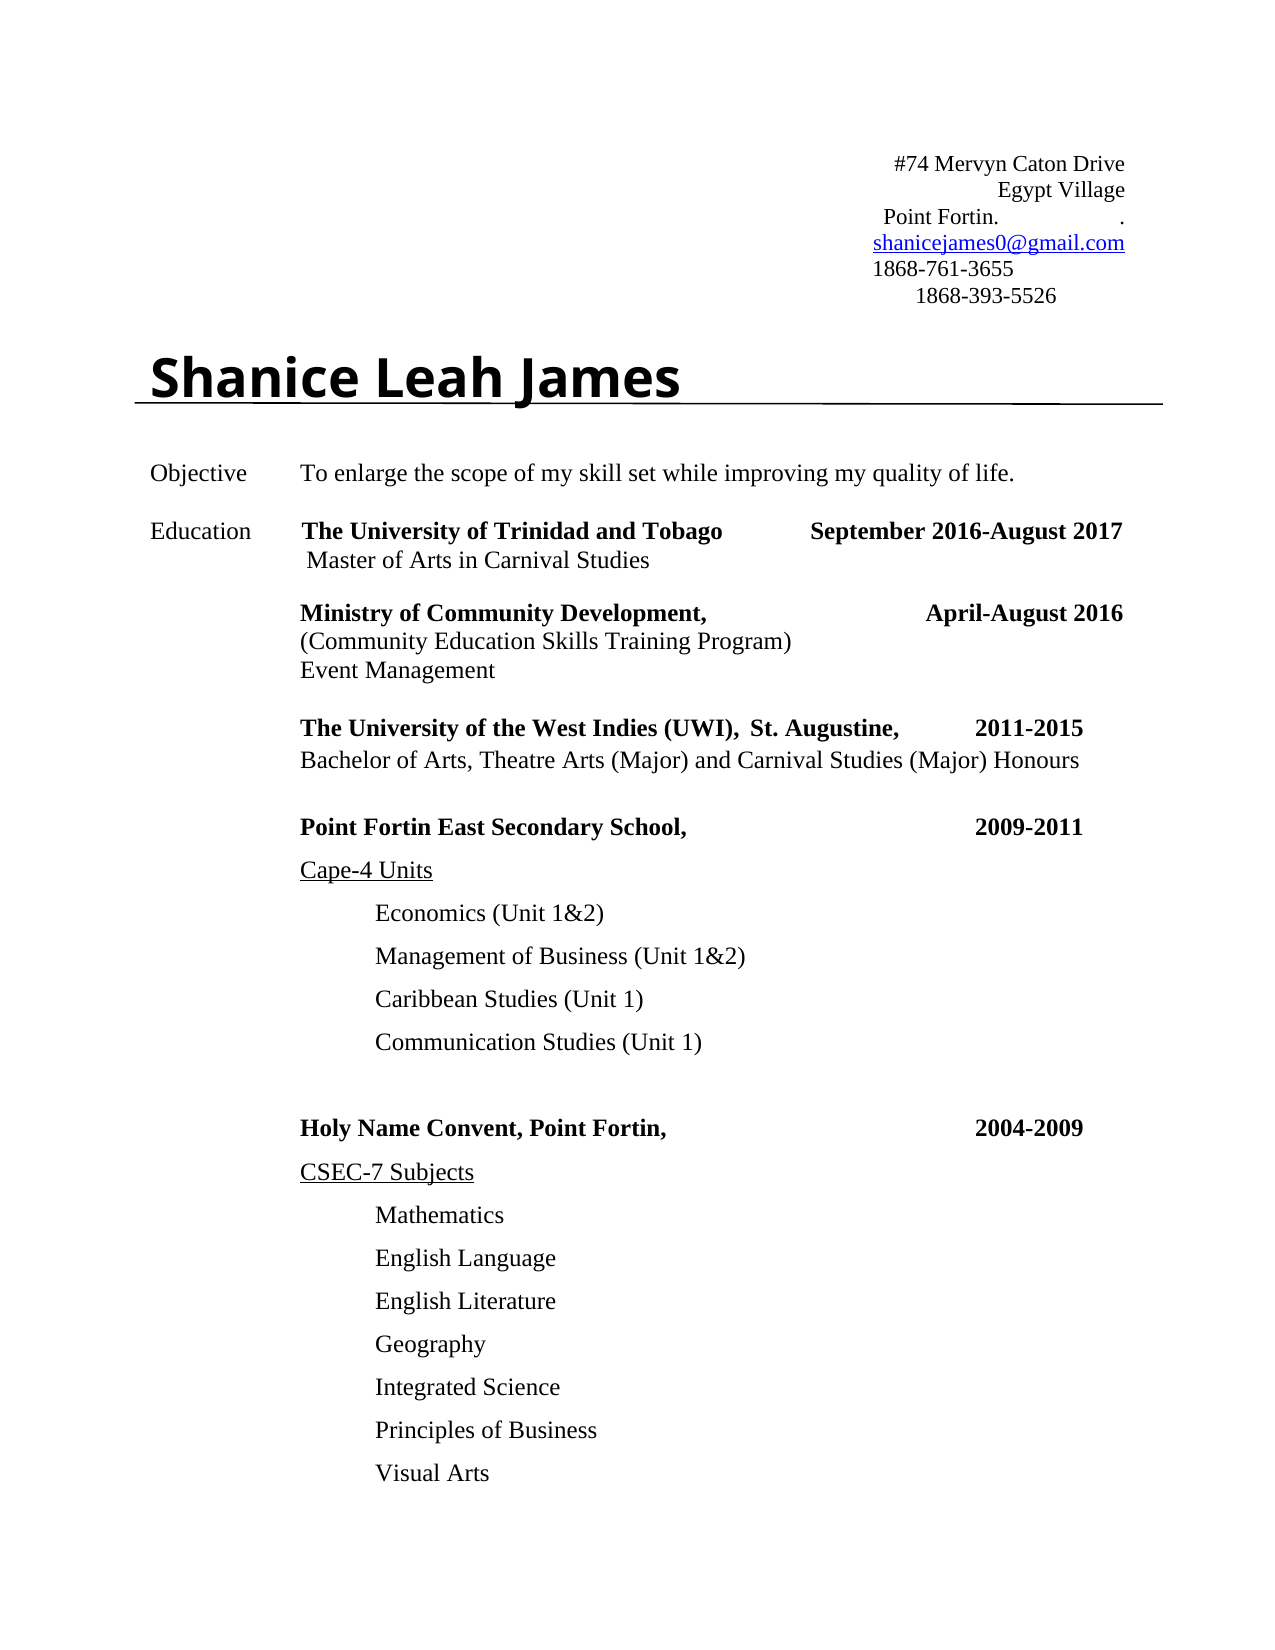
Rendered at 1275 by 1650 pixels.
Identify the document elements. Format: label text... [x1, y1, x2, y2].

text Point Fortin. . [150, 203, 1125, 229]
text Objective To enlarge the scope of my skill set while improving my quality of life. [150, 458, 1125, 487]
text 1868-393-5526 [150, 282, 1125, 308]
text Education The University of Trinidad and Tobago September 2016-August 2017 [150, 516, 1125, 545]
text Visual Arts [150, 1458, 1125, 1487]
text CSEC-7 Subjects [150, 1157, 1125, 1185]
text Bachelor of Arts, Theatre Arts (Major) and Carnival Studies (Major) Honours [150, 746, 1125, 774]
text Caribbean Studies (Unit 1) [150, 984, 1125, 1013]
text Shanice Leah James [150, 339, 1125, 403]
text Integrated Science [150, 1372, 1125, 1401]
text Management of Business (Unit 1&2) [150, 941, 1125, 970]
text #74 Mervyn Caton Drive [150, 150, 1125, 176]
text Economics (Unit 1&2) [150, 898, 1125, 927]
text shanicejames0@gmail.com [150, 229, 1125, 255]
text (Community Education Skills Training Program) [150, 626, 1125, 655]
text Geography [150, 1329, 1125, 1358]
text Cape-4 Units [150, 855, 1125, 883]
text Point Fortin East Secondary School, 2009-2011 [150, 812, 1125, 840]
text The University of the West Indies (UWI), St. Augustine, 2011-2015 [150, 713, 1125, 741]
text Holy Name Convent, Point Fortin, 2004-2009 [150, 1113, 1125, 1142]
text Ministry of Community Development, April-August 2016 [150, 598, 1125, 626]
text English Literature [150, 1286, 1125, 1315]
text 1868-761-3655 [150, 255, 1125, 282]
text Communication Studies (Unit 1) [150, 1027, 1125, 1056]
text Event Management [150, 655, 1125, 684]
text English Language [150, 1243, 1125, 1272]
text Master of Arts in Carnival Studies [150, 545, 1125, 573]
text Mathematics [150, 1200, 1125, 1228]
text Principles of Business [150, 1415, 1125, 1444]
text Egypt Village [150, 176, 1125, 203]
